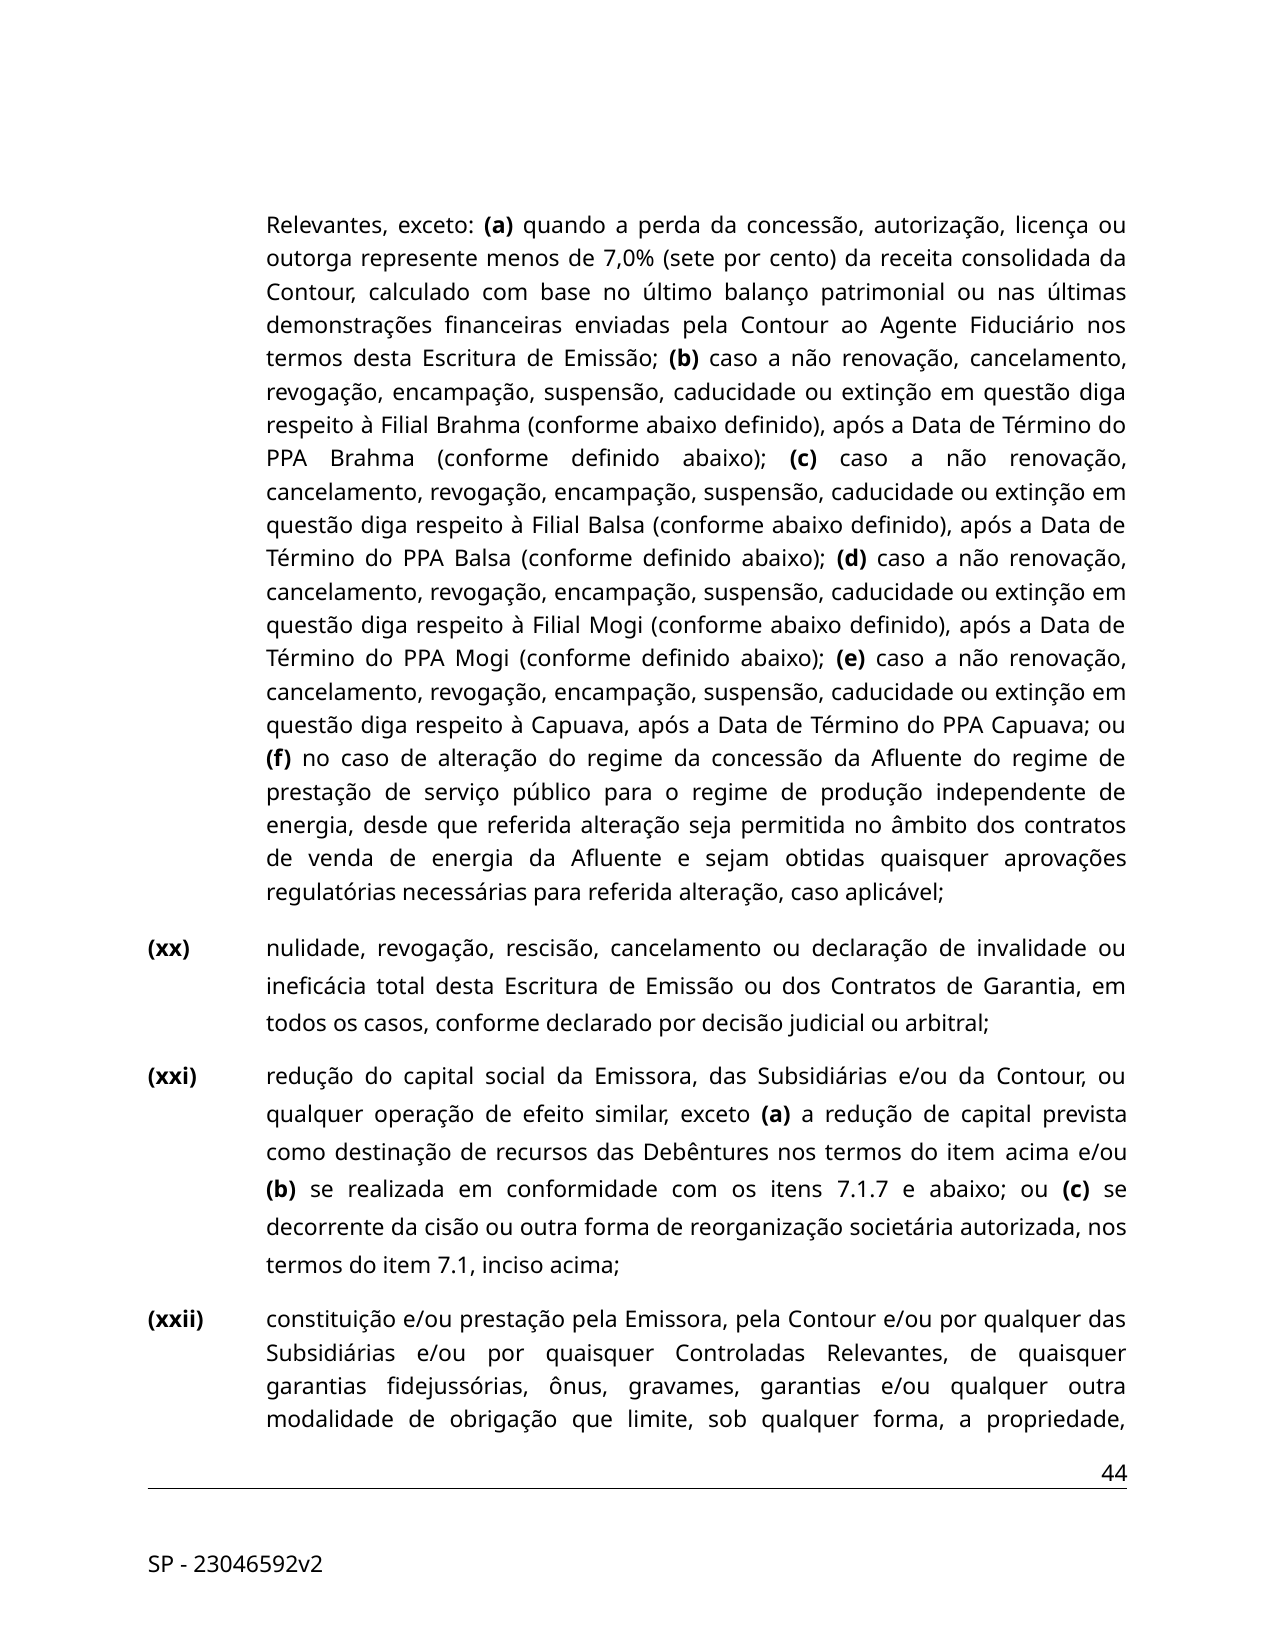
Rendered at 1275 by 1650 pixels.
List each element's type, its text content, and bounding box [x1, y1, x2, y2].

text redução do capital social da Emissora, das Subsidiárias e/ou da Contour, ou qualquer operação de efeito similar, exceto (a) a redução de capital prevista como destinação de recursos das Debêntures nos termos do item 4.1 acima e/ou (b) se realizada em conformidade com os itens 7.1.7 e 7.1.8 abaixo; ou (c) se decorrente da cisão ou outra forma de reorganização societária autorizada, nos termos do item 7.1, inciso (xiv) acima; [148, 1060, 1127, 1280]
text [148, 1301, 1127, 1434]
text nulidade, revogação, rescisão, cancelamento ou declaração de invalidade ou ineficácia total desta Escritura de Emissão ou dos Contratos de Garantia, em todos os casos, conforme declarado por decisão judicial ou arbitral; [148, 932, 1127, 1039]
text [148, 207, 1127, 907]
